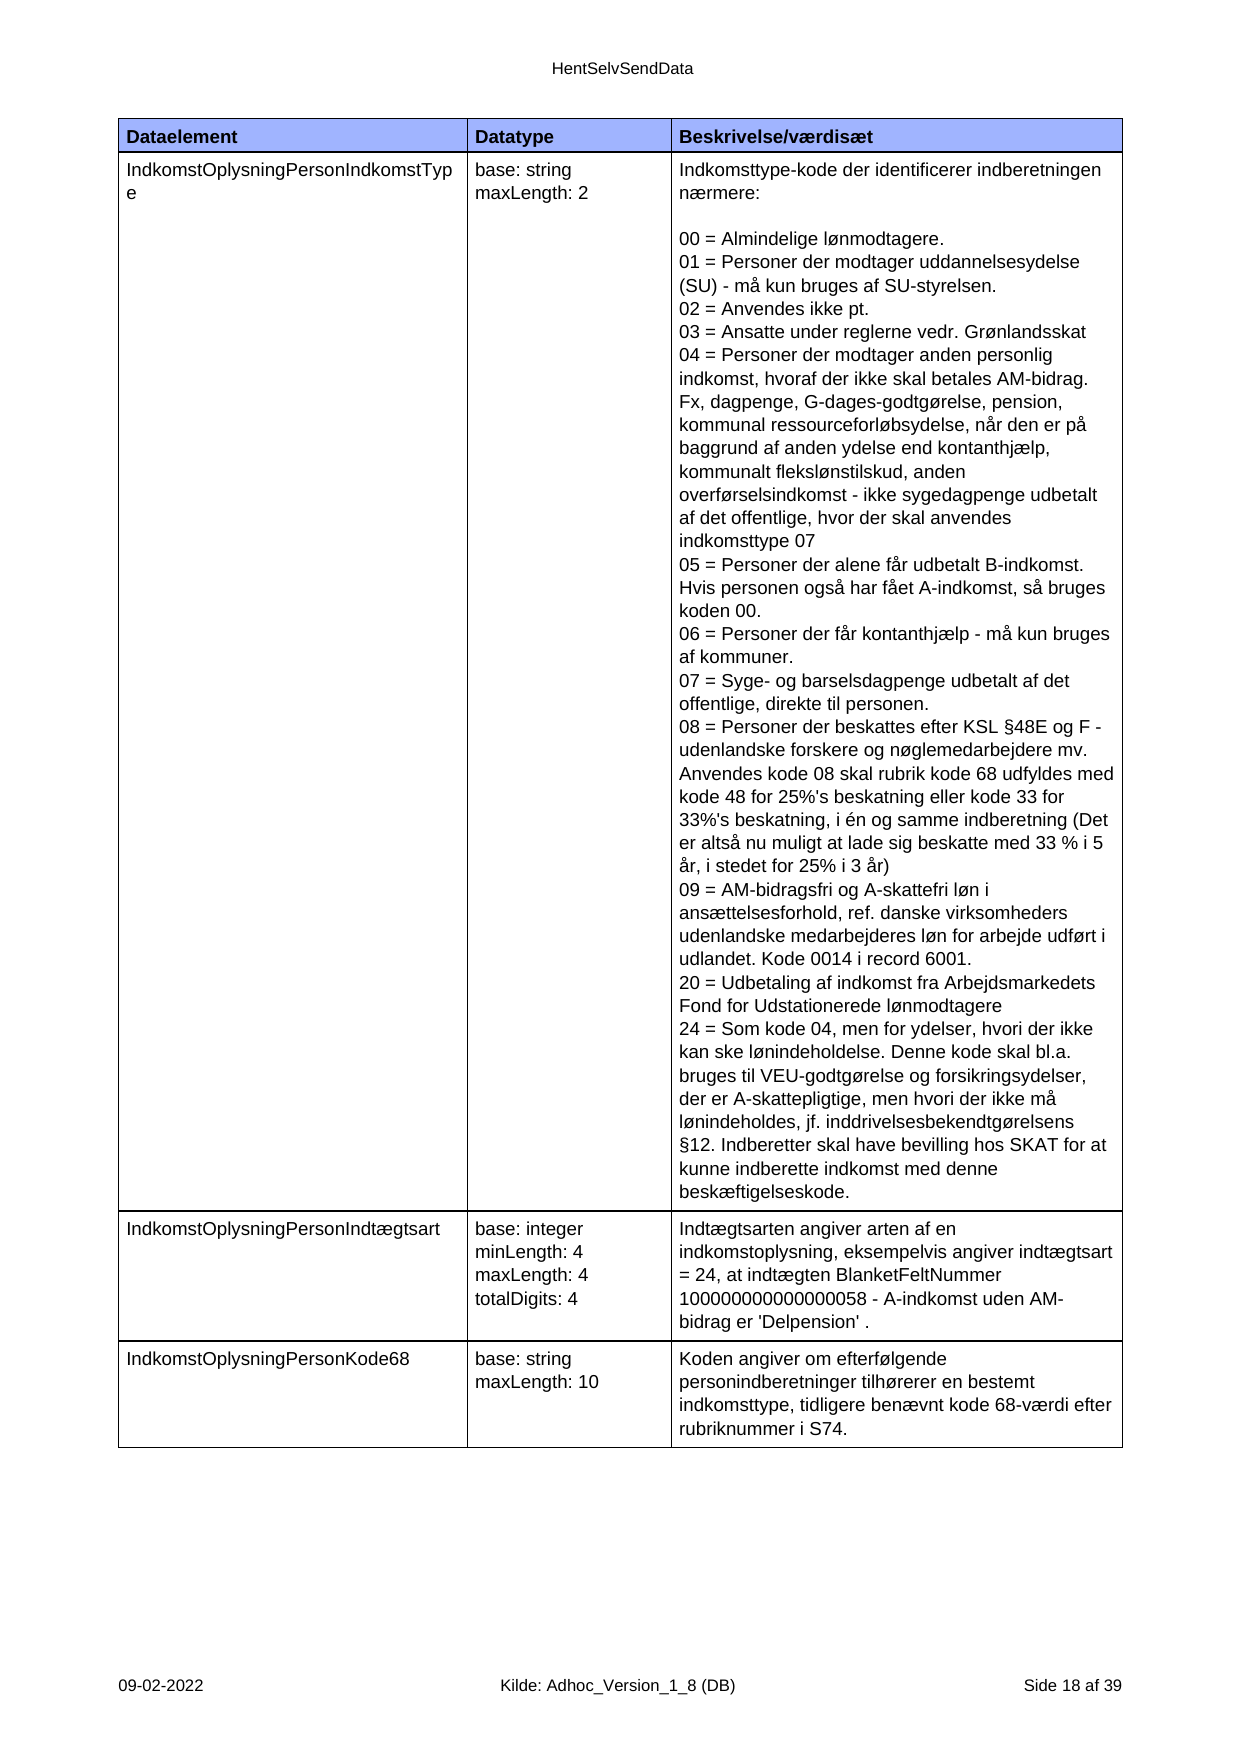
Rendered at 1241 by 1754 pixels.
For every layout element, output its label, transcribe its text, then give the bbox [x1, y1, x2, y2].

table_cell Indtægtsarten angiver arten af en indkomstoplysning, eksempelvis angiver indtægtsart = 24, at indtægten BlanketFeltNummer 100000000000000058 - A-indkomst uden AM-bidrag er 'Delpension' . [672, 1212, 1122, 1340]
table_cell IndkomstOplysningPersonKode68 [119, 1342, 467, 1447]
table_cell IndkomstOplysningPersonIndkomstType [119, 153, 467, 1210]
table_cell IndkomstOplysningPersonIndtægtsart [119, 1212, 467, 1340]
table_header Beskrivelse/værdisæt [672, 119, 1122, 151]
table_cell base: string maxLength: 2 [468, 153, 671, 1210]
table_cell base: string maxLength: 10 [468, 1342, 671, 1447]
table_cell Indkomsttype-kode der identificerer indberetningen nærmere: 00 = Almindelige lønmodtagere. 01 = Personer der modtager uddannelsesydelse (SU) - må kun bruges af SU-styrelsen. 02 = Anvendes ikke pt. 03 = Ansatte under reglerne vedr. Grønlandsskat 04 = Personer der modtager anden personlig indkomst, hvoraf der ikke skal betales AM-bidrag. Fx, dagpenge, G-dages-godtgørelse, pension, kommunal ressourceforløbsydelse, når den er på baggrund af anden ydelse end kontanthjælp, kommunalt flekslønstilskud, anden overførselsindkomst - ikke sygedagpenge udbetalt af det offentlige, hvor der skal anvendes indkomsttype 07 05 = Personer der alene får udbetalt B-indkomst. Hvis personen også har fået A-indkomst, så bruges koden 00. 06 = Personer der får kontanthjælp - må kun bruges af kommuner. 07 = Syge- og barselsdagpenge udbetalt af det offentlige, direkte til personen. 08 = Personer der beskattes efter KSL §48E og F - udenlandske forskere og nøglemedarbejdere mv. Anvendes kode 08 skal rubrik kode 68 udfyldes med kode 48 for 25%'s beskatning eller kode 33 for 33%'s beskatning, i én og samme indberetning (Det er altså nu muligt at lade sig beskatte med 33 % i 5 år, i stedet for 25% i 3 år) 09 = AM-bidragsfri og A-skattefri løn i ansættelsesforhold, ref. danske virksomheders udenlandske medarbejderes løn for arbejde udført i udlandet. Kode 0014 i record 6001. 20 = Udbetaling af indkomst fra Arbejdsmarkedets Fond for Udstationerede lønmodtagere 24 = Som kode 04, men for ydelser, hvori der ikke kan ske lønindeholdelse. Denne kode skal bl.a. bruges til VEU-godtgørelse og forsikringsydelser, der er A-skattepligtige, men hvori der ikke må lønindeholdes, jf. inddrivelsesbekendtgørelsens §12. Indberetter skal have bevilling hos SKAT for at kunne indberette indkomst med denne beskæftigelseskode. [672, 153, 1122, 1210]
table_header Datatype [468, 119, 671, 151]
table_header Dataelement [119, 119, 467, 151]
table_cell base: integer minLength: 4 maxLength: 4 totalDigits: 4 [468, 1212, 671, 1340]
table_cell Koden angiver om efterfølgende personindberetninger tilhørerer en bestemt indkomsttype, tidligere benævnt kode 68-værdi efter rubriknummer i S74. [672, 1342, 1122, 1447]
